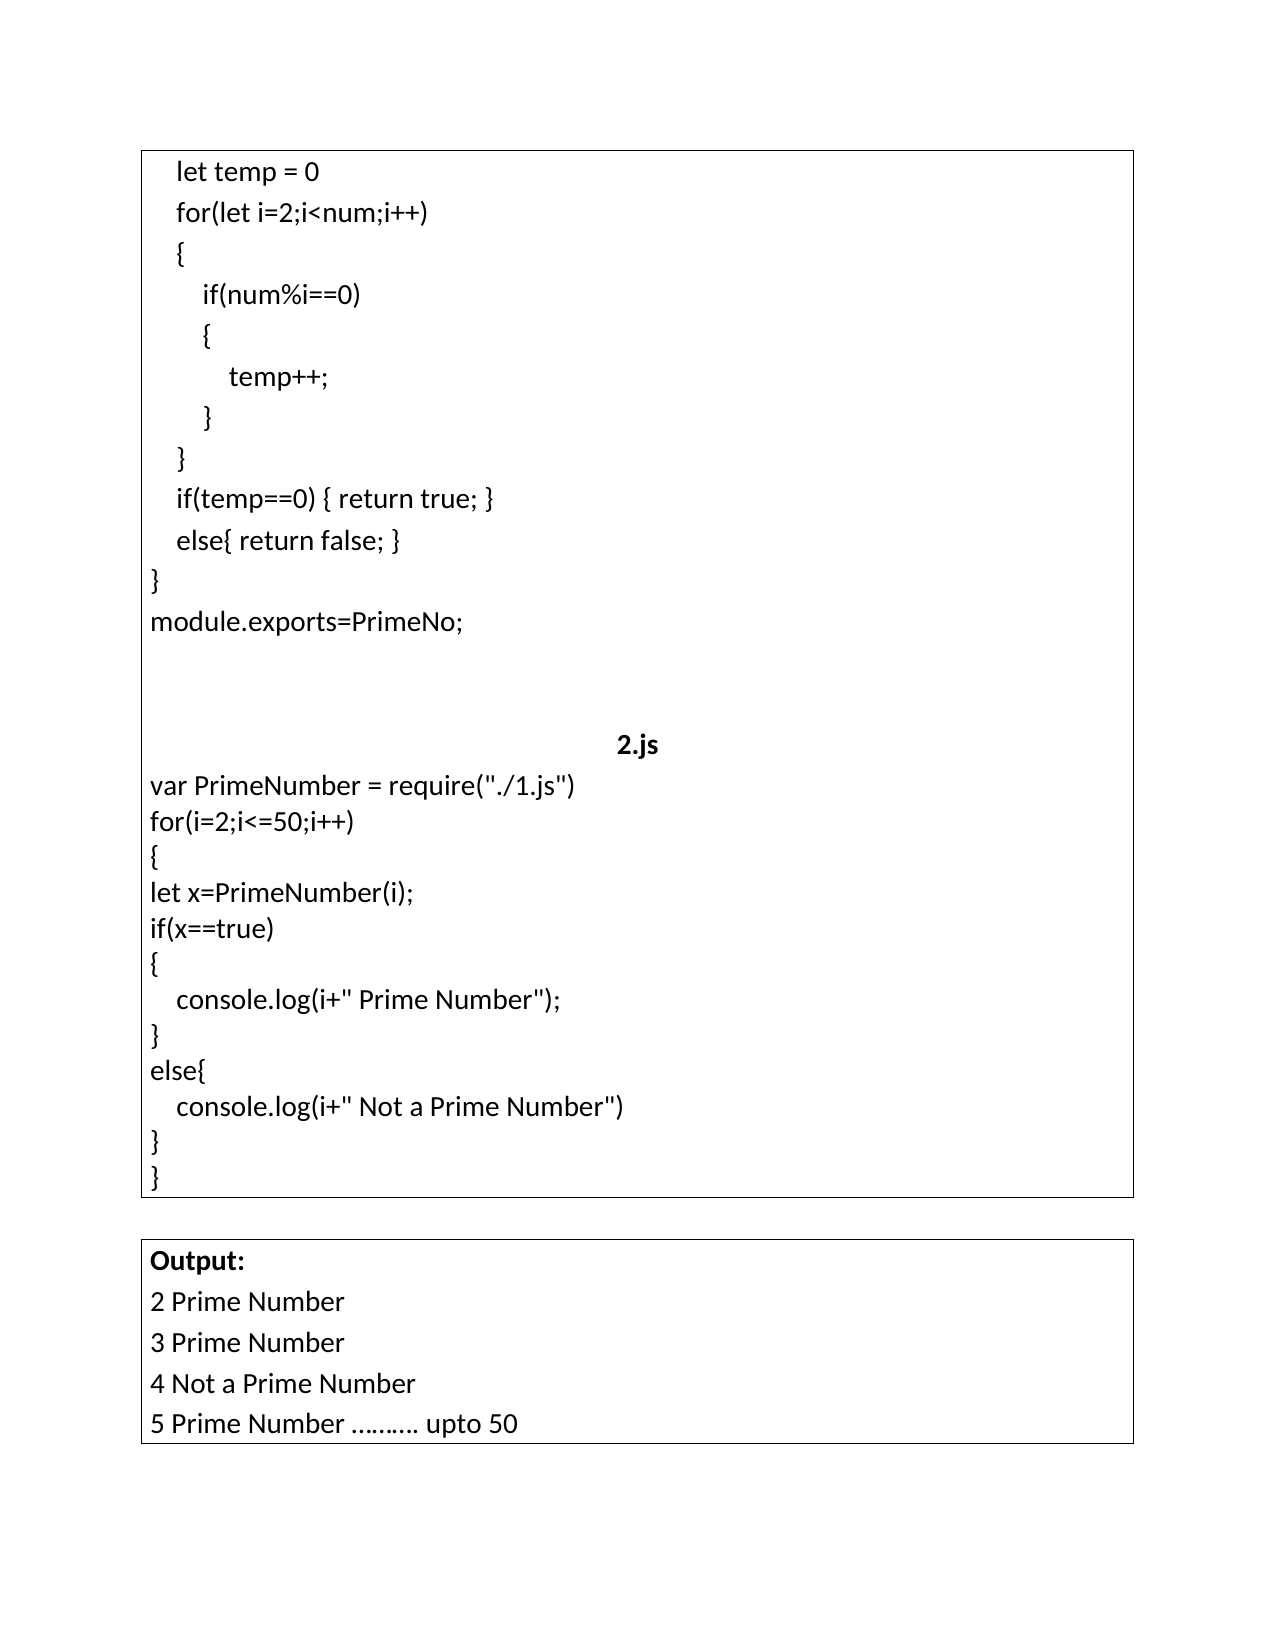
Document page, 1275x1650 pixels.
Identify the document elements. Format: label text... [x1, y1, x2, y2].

text } [142, 396, 1133, 434]
text console.log(i+" Prime Number"); [150, 981, 1125, 1017]
text console.log(i+" Not a Prime Number") [150, 1088, 1125, 1123]
text } [150, 1123, 1125, 1156]
text { [150, 945, 1125, 981]
text 4 Not a Prime Number [142, 1362, 1133, 1400]
text 3 Prime Number [142, 1321, 1133, 1359]
text for(let i=2;i<num;i++) [142, 191, 1133, 230]
text module.exports=PrimeNo; [142, 600, 1133, 639]
text else{ [150, 1052, 1125, 1088]
text Output: [142, 1240, 1133, 1277]
text if(num%i==0) [142, 273, 1133, 312]
text 5 Prime Number ………. upto 50 [142, 1402, 1133, 1443]
text { [150, 838, 1125, 874]
text if(x==true) [150, 910, 1125, 945]
text { [142, 232, 1133, 271]
text } [142, 437, 1133, 475]
text { [142, 314, 1133, 352]
text for(i=2;i<=50;i++) [150, 803, 1125, 838]
text } [142, 1156, 1133, 1197]
text if(temp==0) { return true; } [142, 477, 1133, 516]
text var PrimeNumber = require("./1.js") [142, 764, 1133, 803]
text temp++; [142, 355, 1133, 393]
text 2 Prime Number [142, 1280, 1133, 1318]
text 2.js [142, 723, 1133, 762]
text let x=PrimeNumber(i); [150, 874, 1125, 910]
text else{ return false; } [142, 518, 1133, 557]
text let temp = 0 [142, 151, 1133, 189]
text } [150, 1017, 1125, 1052]
text } [142, 559, 1133, 598]
